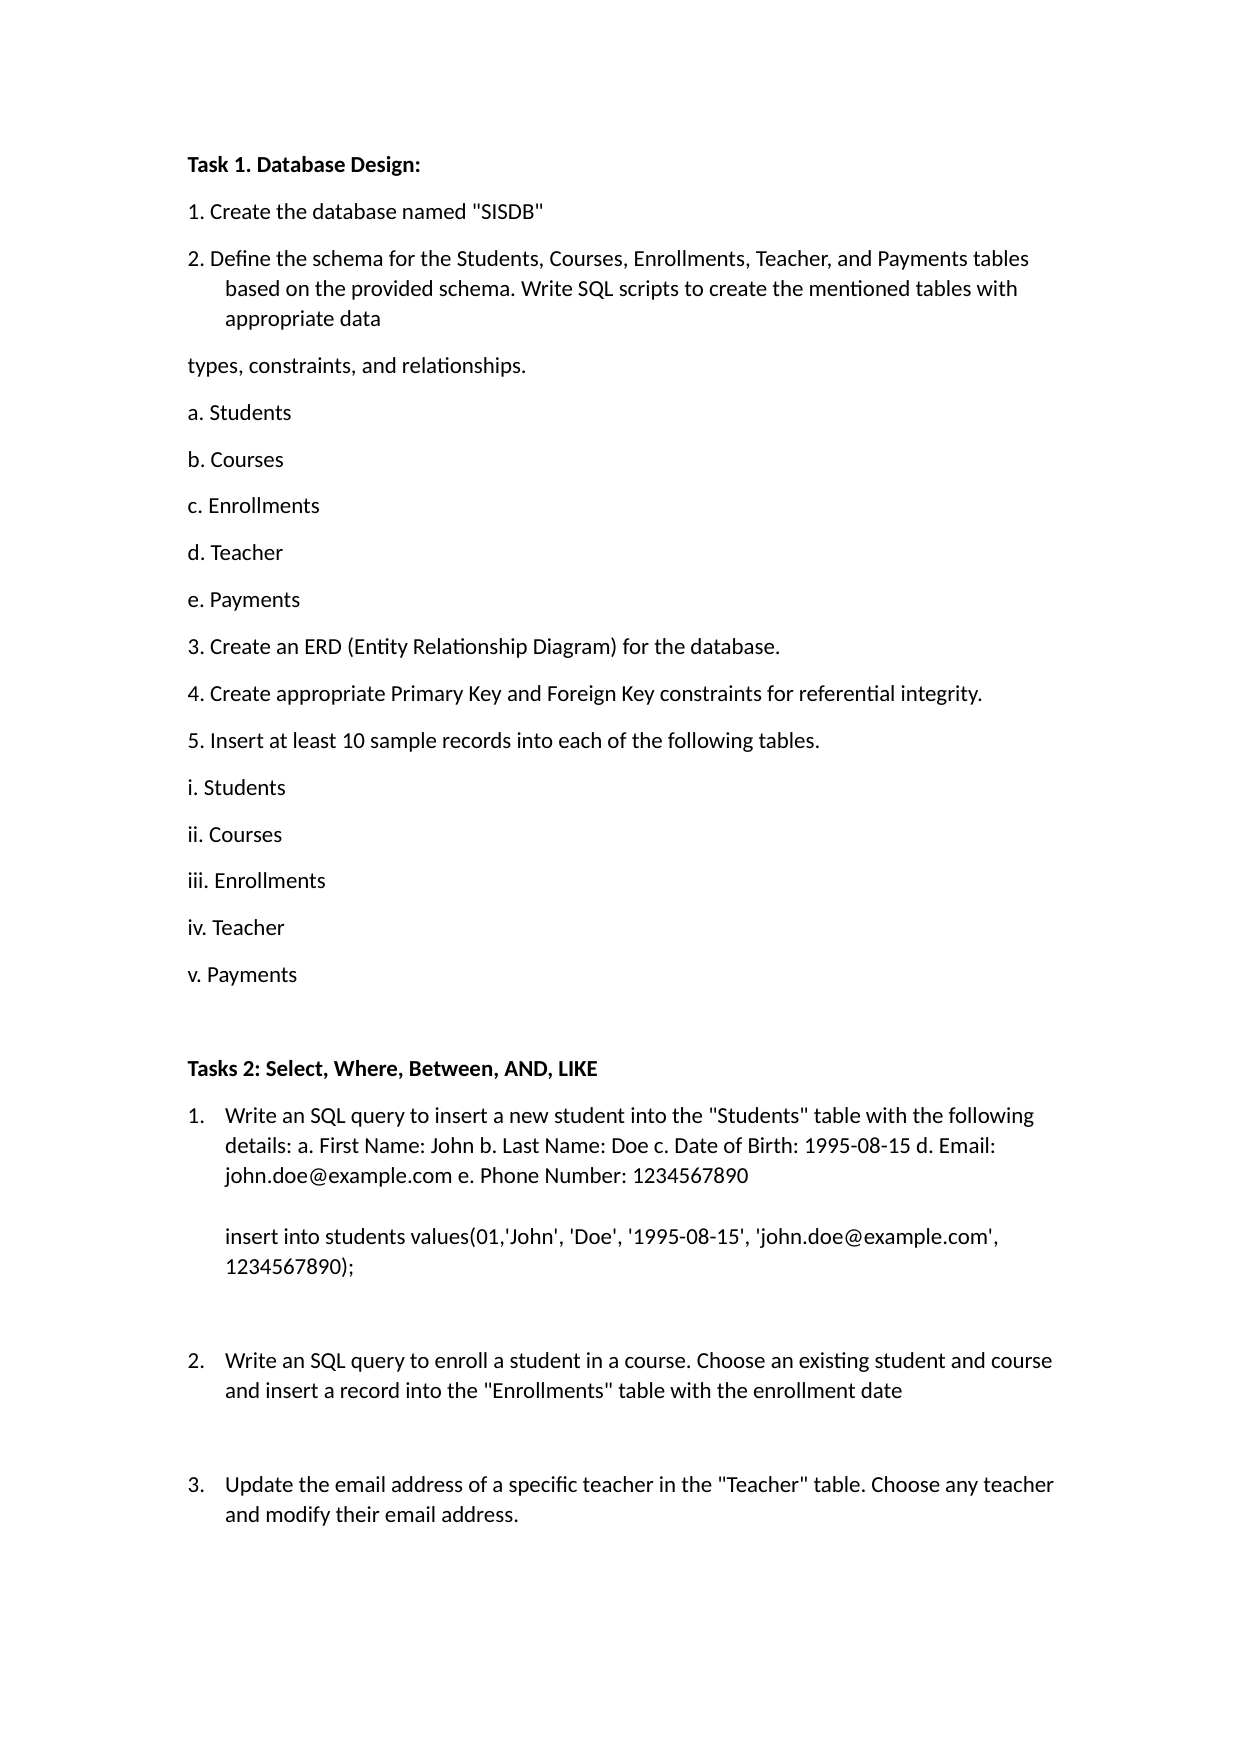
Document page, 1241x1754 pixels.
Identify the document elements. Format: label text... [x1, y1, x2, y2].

text Tasks 2: Select, Where, Between, AND, LIKE [187, 1054, 1090, 1082]
text types, constraints, and relationships. [187, 351, 1090, 379]
list Write an SQL query to insert a new student into the "Students" table with the following details: a. First Name: John b. Last Name: Doe c. Date of Birth: 1995-08-15 d. Email: john.doe@example.com e. Phone Number: 1234567890 [187, 1101, 1090, 1189]
list insert into students values(01,'John', 'Doe', '1995-08-15', 'john.doe@example.com', 1234567890); [225, 1222, 1090, 1280]
text 5. Insert at least 10 sample records into each of the following tables. [187, 726, 1090, 754]
text ii. Courses [187, 820, 1090, 848]
text v. Payments [187, 960, 1090, 988]
text iv. Teacher [187, 913, 1090, 942]
text c. Enrollments [187, 492, 1090, 520]
text 3. Create an ERD (Entity Relationship Diagram) for the database. [187, 632, 1090, 660]
text 2. Define the schema for the Students, Courses, Enrollments, Teacher, and Payments tables based on the provided schema. Write SQL scripts to create the mentioned tables with appropriate data [187, 244, 1090, 332]
text iii. Enrollments [187, 867, 1090, 895]
list Write an SQL query to enroll a student in a course. Choose an existing student and course and insert a record into the "Enrollments" table with the enrollment date [187, 1346, 1090, 1404]
text d. Teacher [187, 538, 1090, 567]
text a. Students [187, 398, 1090, 426]
list Update the email address of a specific teacher in the "Teacher" table. Choose any teacher and modify their email address. [187, 1470, 1090, 1528]
text Task 1. Database Design: [187, 150, 1090, 178]
text 4. Create appropriate Primary Key and Foreign Key constraints for referential integrity. [187, 679, 1090, 707]
text e. Payments [187, 585, 1090, 613]
text i. Students [187, 773, 1090, 801]
text b. Courses [187, 445, 1090, 473]
text 1. Create the database named "SISDB" [187, 197, 1090, 225]
